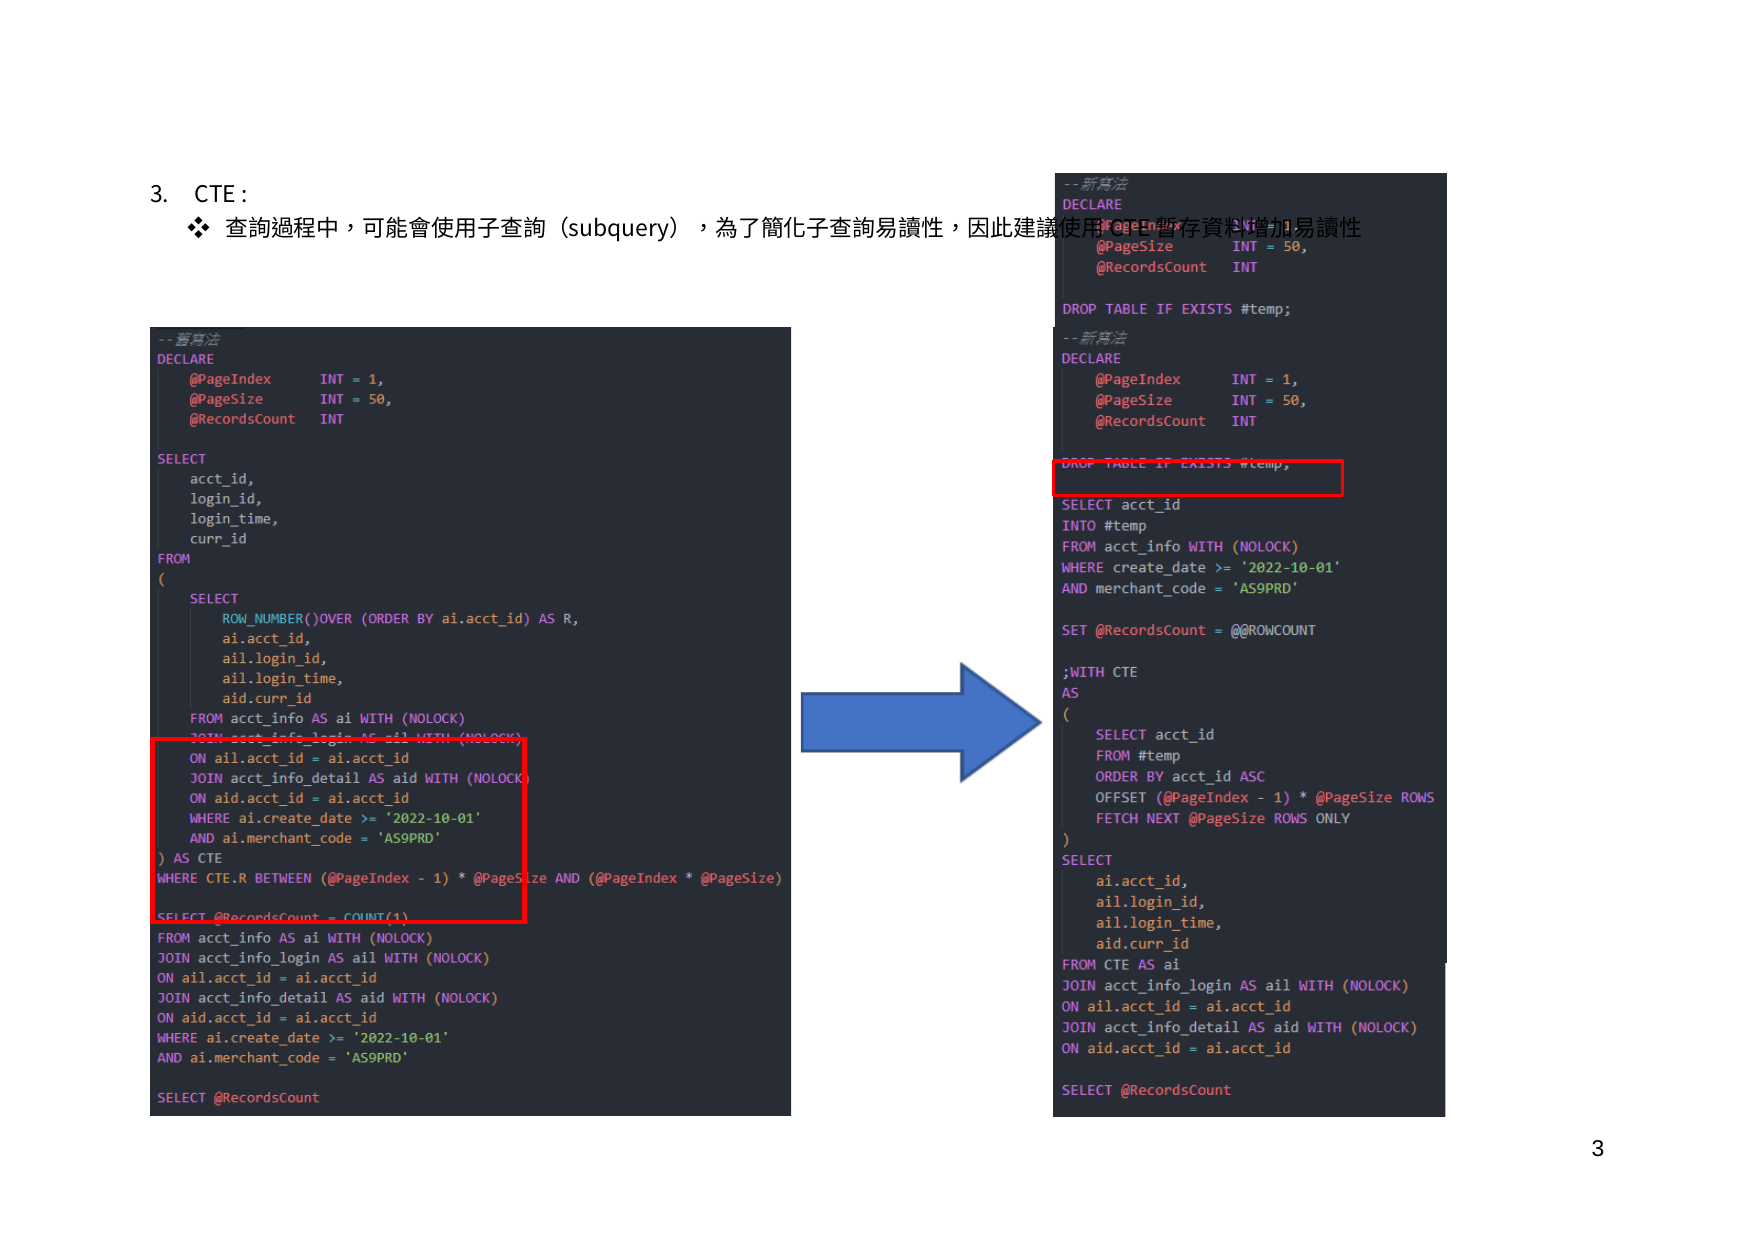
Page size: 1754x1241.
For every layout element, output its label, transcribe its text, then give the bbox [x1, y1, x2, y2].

picture [150, 327, 792, 1116]
picture [800, 661, 1043, 784]
list CTE : [150, 176, 1604, 209]
picture [1053, 243, 1447, 1117]
picture [1055, 463, 1341, 494]
list 查詢過程中，可能會使用子查詢（subquery），為了簡化子查詢易讀性，因此建議使用CTE暫存資料增加易讀性 [187, 209, 1604, 243]
